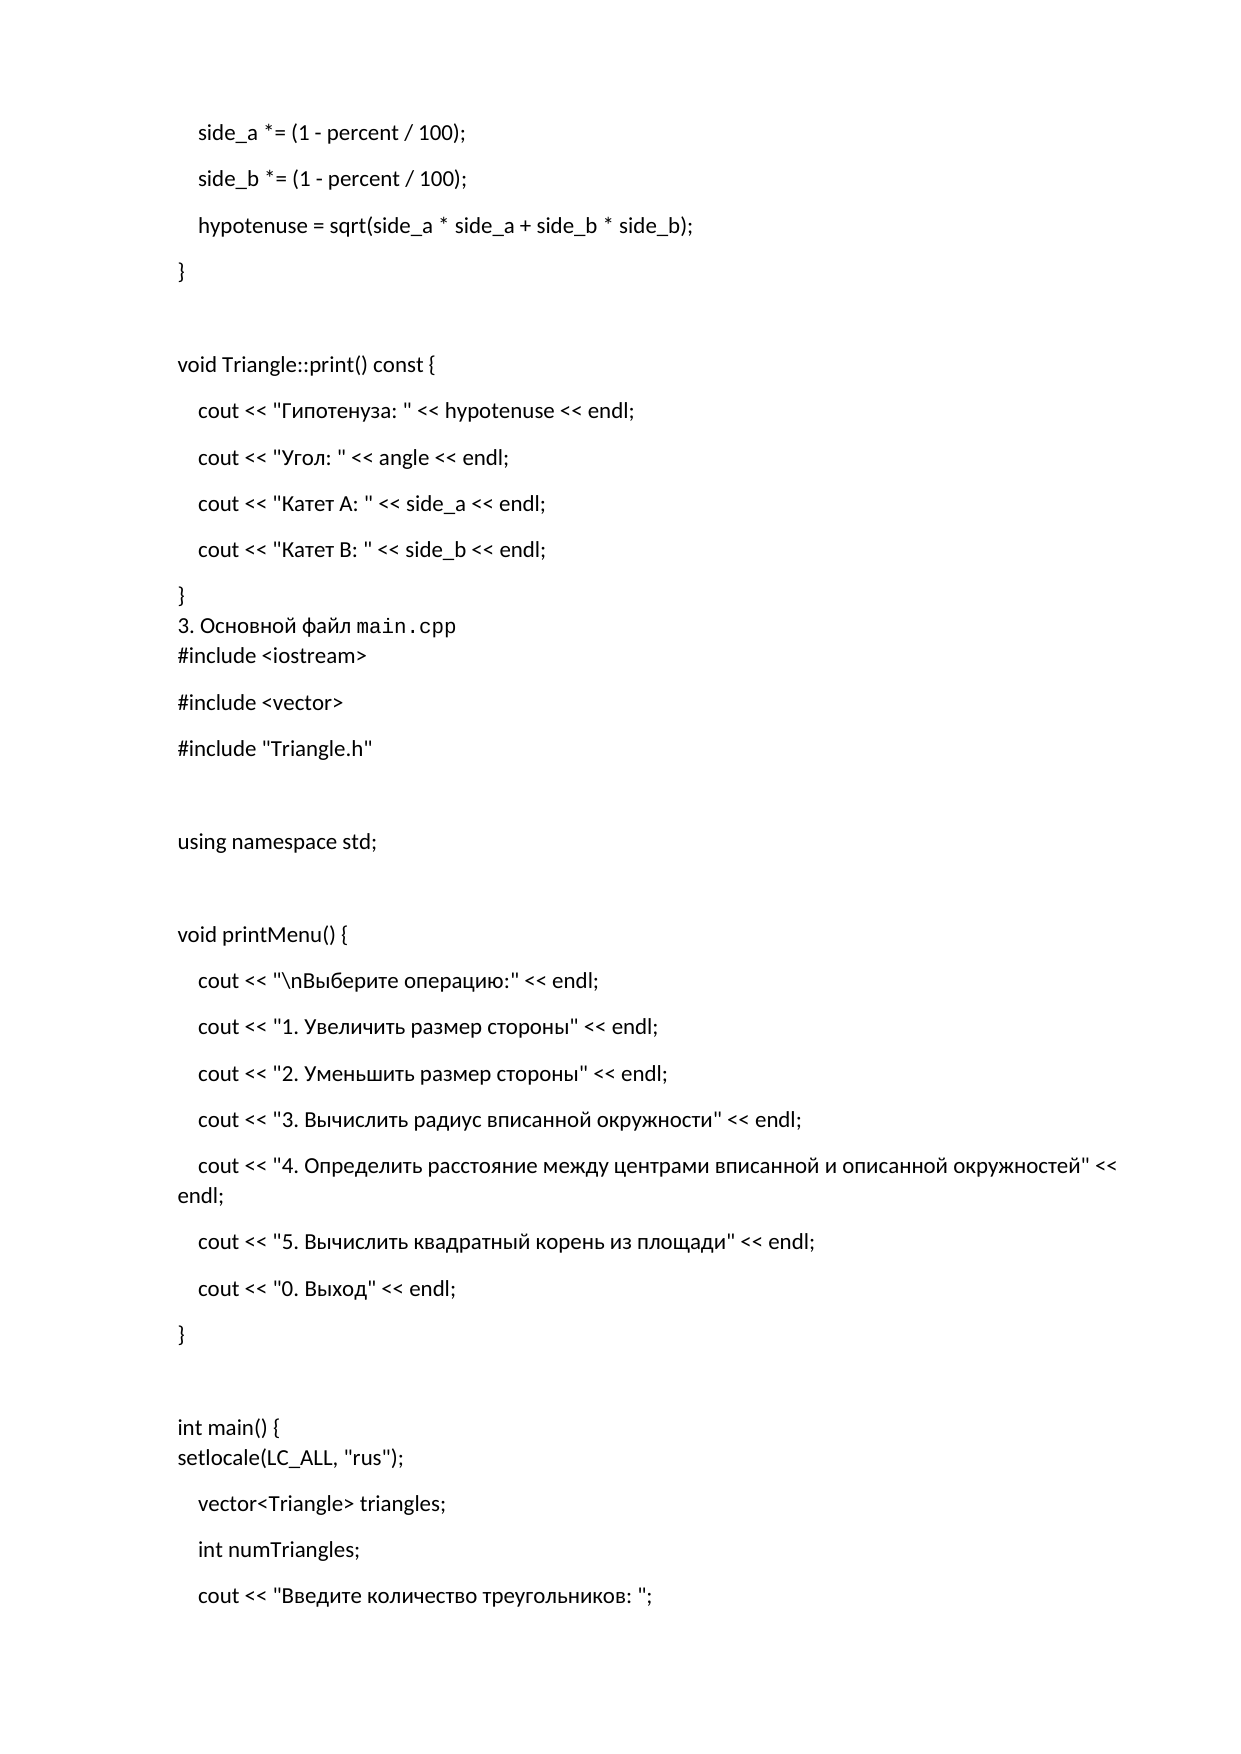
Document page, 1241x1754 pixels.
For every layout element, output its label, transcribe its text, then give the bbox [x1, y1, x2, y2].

text vector<Triangle> triangles; [177, 1489, 1152, 1517]
text using namespace std; [177, 827, 1152, 855]
text int main() { setlocale(LC_ALL, "rus"); [177, 1413, 1152, 1471]
text } [177, 1320, 1152, 1348]
text cout << "Угол: " << angle << endl; [177, 443, 1152, 471]
text #include "Triangle.h" [177, 734, 1152, 762]
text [177, 211, 1152, 239]
text } [177, 257, 1152, 285]
text cout << "Гипотенуза: " << hypotenuse << endl; [177, 396, 1152, 424]
text side_b *= (1 - percent / 100); [177, 164, 1152, 192]
text cout << "2. Уменьшить размер стороны" << endl; [177, 1059, 1152, 1087]
text cout << "1. Увеличить размер стороны" << endl; [177, 1012, 1152, 1040]
text void Triangle::print() const { [177, 350, 1152, 378]
text cout << "3. Вычислить радиус вписанной окружности" << endl; [177, 1105, 1152, 1133]
text void printMenu() { [177, 920, 1152, 948]
text cout << "0. Выход" << endl; [177, 1274, 1152, 1302]
text #include <vector> [177, 688, 1152, 716]
text int numTriangles; [177, 1535, 1152, 1563]
text side_a *= (1 - percent / 100); [177, 118, 1152, 146]
text cout << "4. Определить расстояние между центрами вписанной и описанной окружностей" << endl; [177, 1151, 1152, 1209]
text cout << "Катет B: " << side_b << endl; [177, 535, 1152, 563]
text cout << "\nВыберите операцию:" << endl; [177, 966, 1152, 994]
text cout << "5. Вычислить квадратный корень из площади" << endl; [177, 1227, 1152, 1256]
text cout << "Введите количество треугольников: "; [177, 1582, 1152, 1610]
text } 3. Основной файл main.cpp #include <iostream> [177, 582, 1152, 669]
text cout << "Катет A: " << side_a << endl; [177, 489, 1152, 517]
